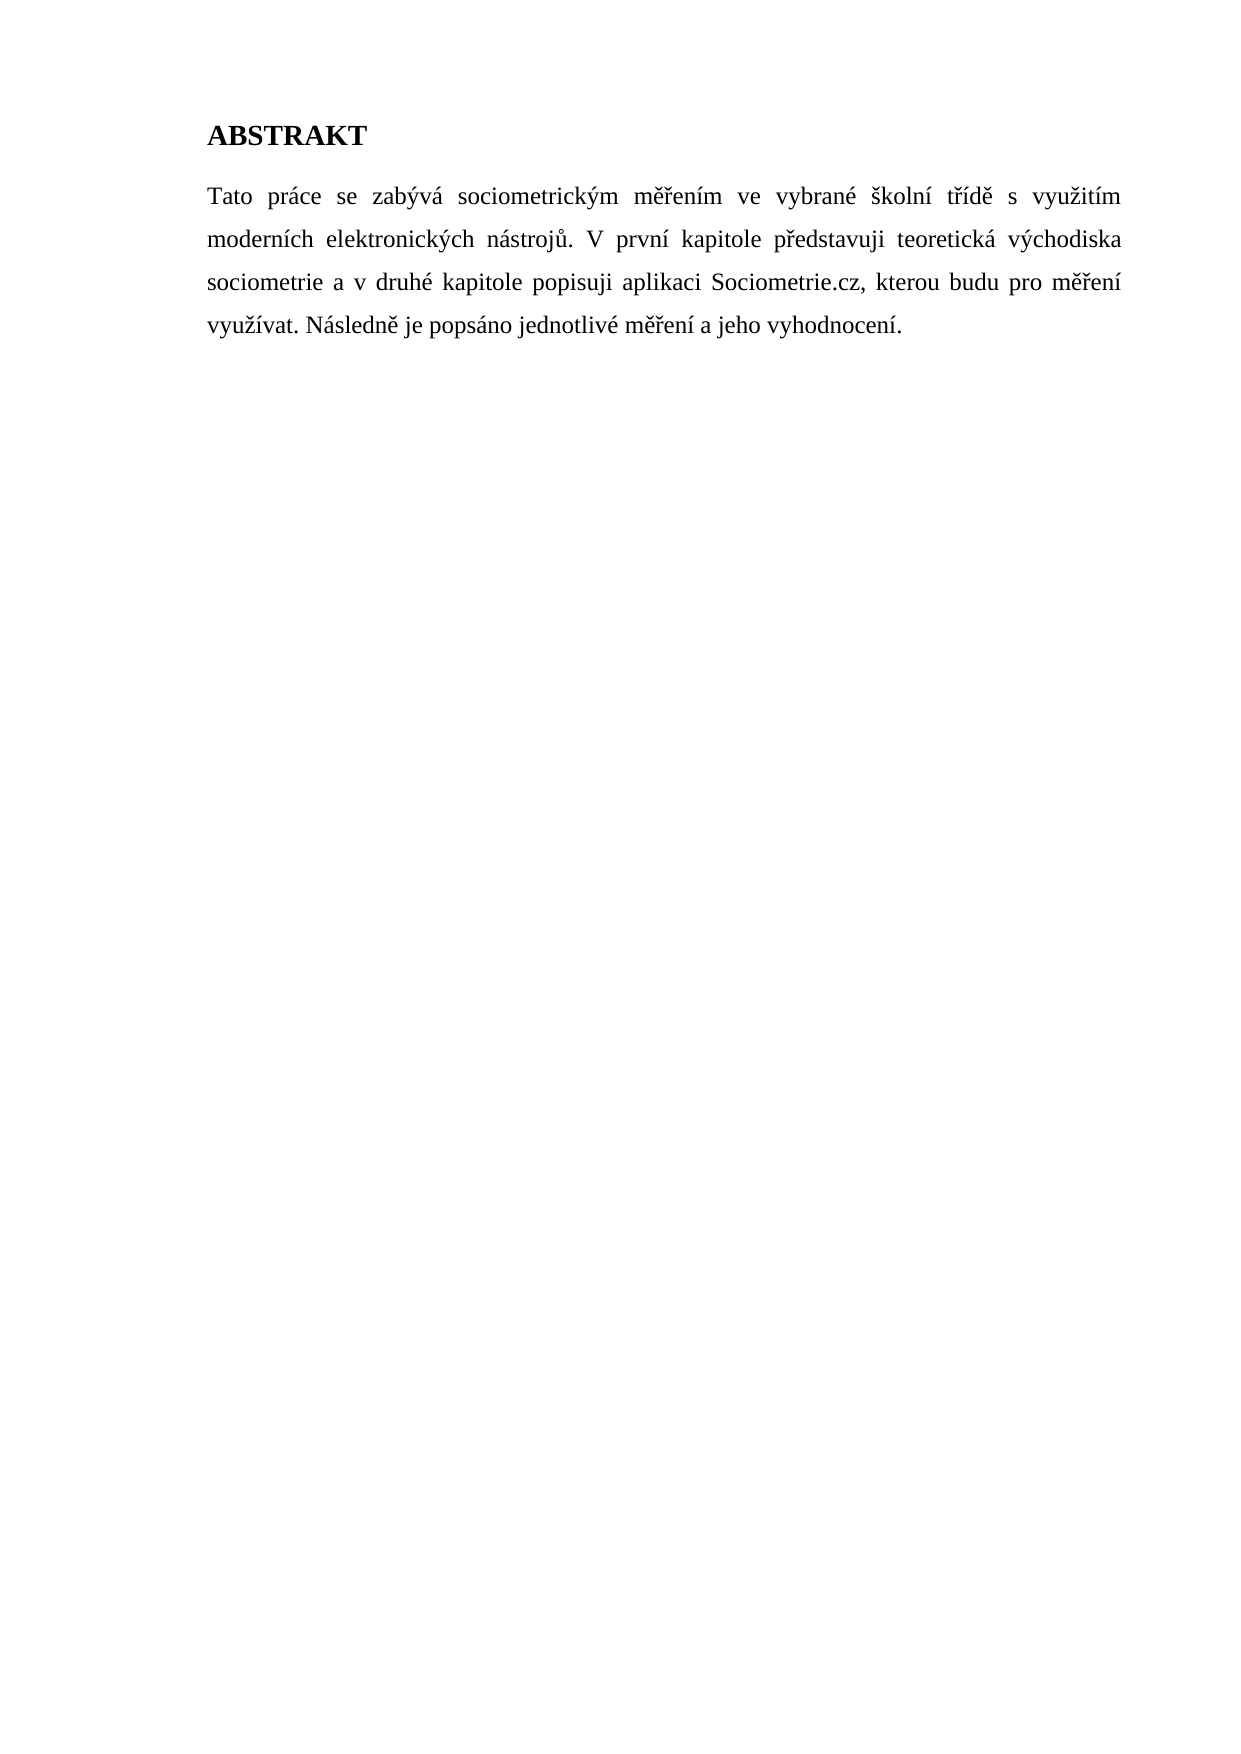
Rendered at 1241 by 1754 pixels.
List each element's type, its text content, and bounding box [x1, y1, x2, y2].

text Tato práce se zabývá sociometrickým měřením ve vybrané školní třídě s využitím moderních elektronických nástrojů. V první kapitole představuji teoretická východiska sociometrie a v druhé kapitole popisuji aplikaci Sociometrie.cz, kterou budu pro měření využívat. Následně je popsáno jednotlivé měření a jeho vyhodnocení. [207, 181, 1122, 339]
text ABSTRAKT [207, 118, 1122, 152]
